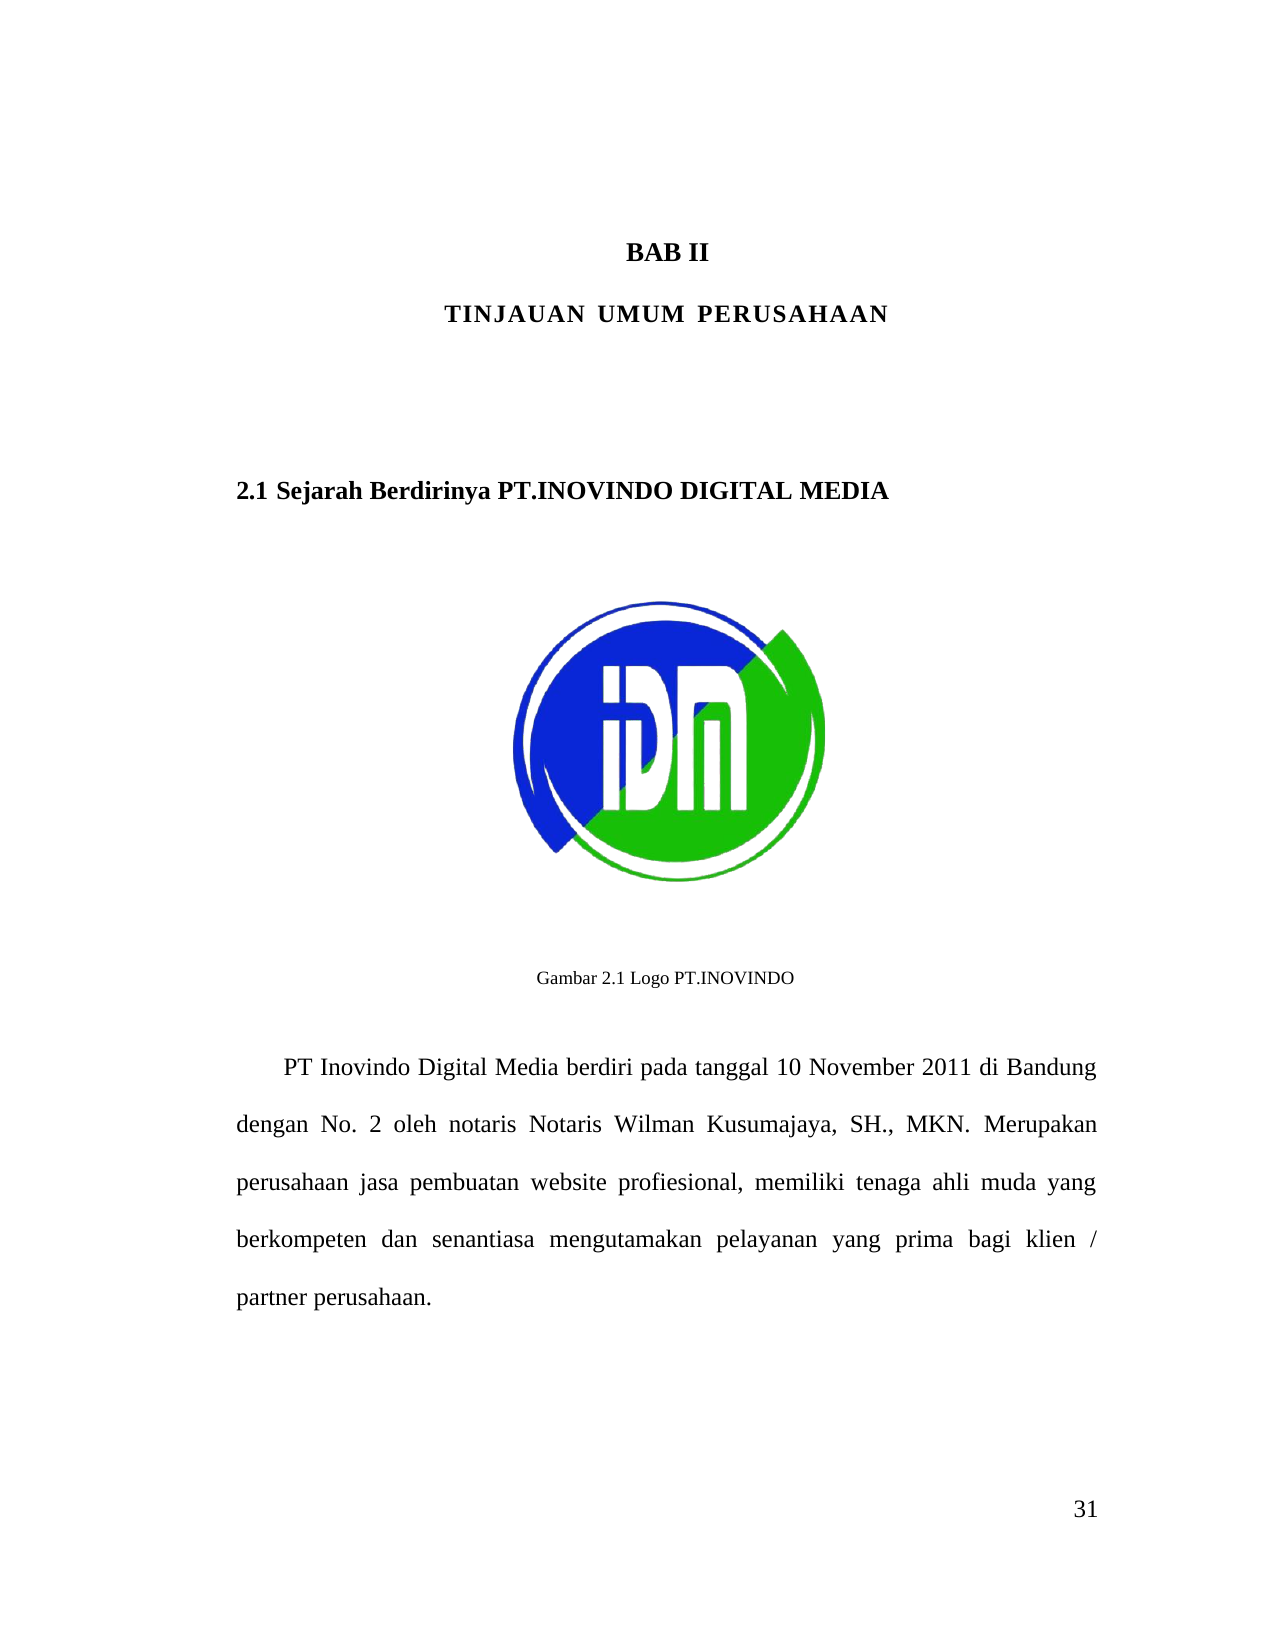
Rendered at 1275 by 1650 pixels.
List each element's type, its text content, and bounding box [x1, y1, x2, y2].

picture [512, 601, 826, 882]
text TINJAUAN UMUM PERUSAHAAN [209, 299, 1123, 327]
subtitle BAB II [212, 236, 1123, 267]
text PT Inovindo Digital Media berdiri pada tanggal 10 November 2011 di Bandung dengan No. 2 oleh notaris Notaris Wilman Kusumajaya, SH., MKN. Merupakan perusahaan jasa pembuatan website profiesional, memiliki tenaga ahli muda yang berkompeten dan senantiasa mengutamakan pelayanan yang prima bagi klien / partner perusahaan. [236, 1052, 1097, 1311]
subtitle Sejarah Berdirinya PT.INOVINDO DIGITAL MEDIA [236, 475, 1123, 505]
text Gambar 2.1 Logo PT.INOVINDO [208, 967, 1123, 989]
